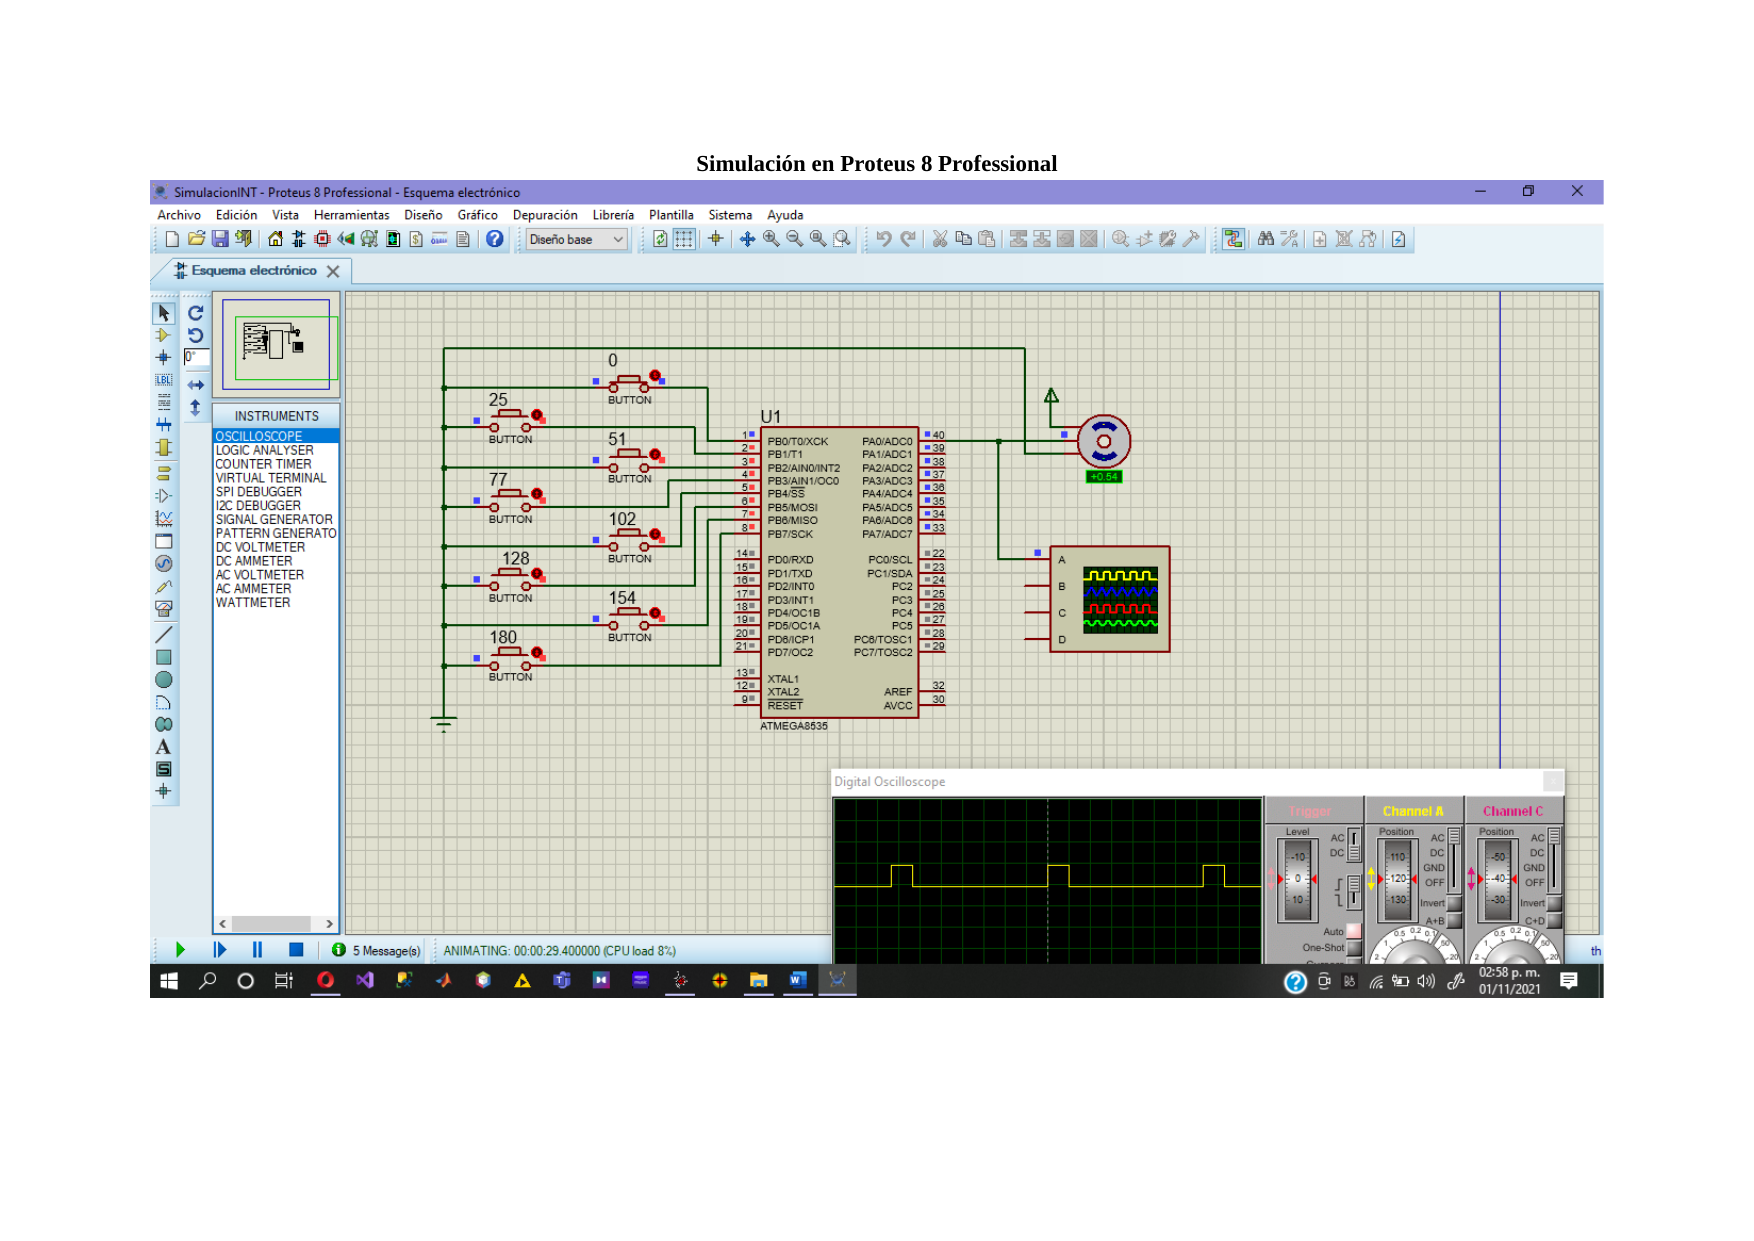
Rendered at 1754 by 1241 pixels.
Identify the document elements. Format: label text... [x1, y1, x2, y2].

picture [150, 180, 1604, 998]
text Simulación en Proteus 8 Professional [150, 150, 1604, 176]
